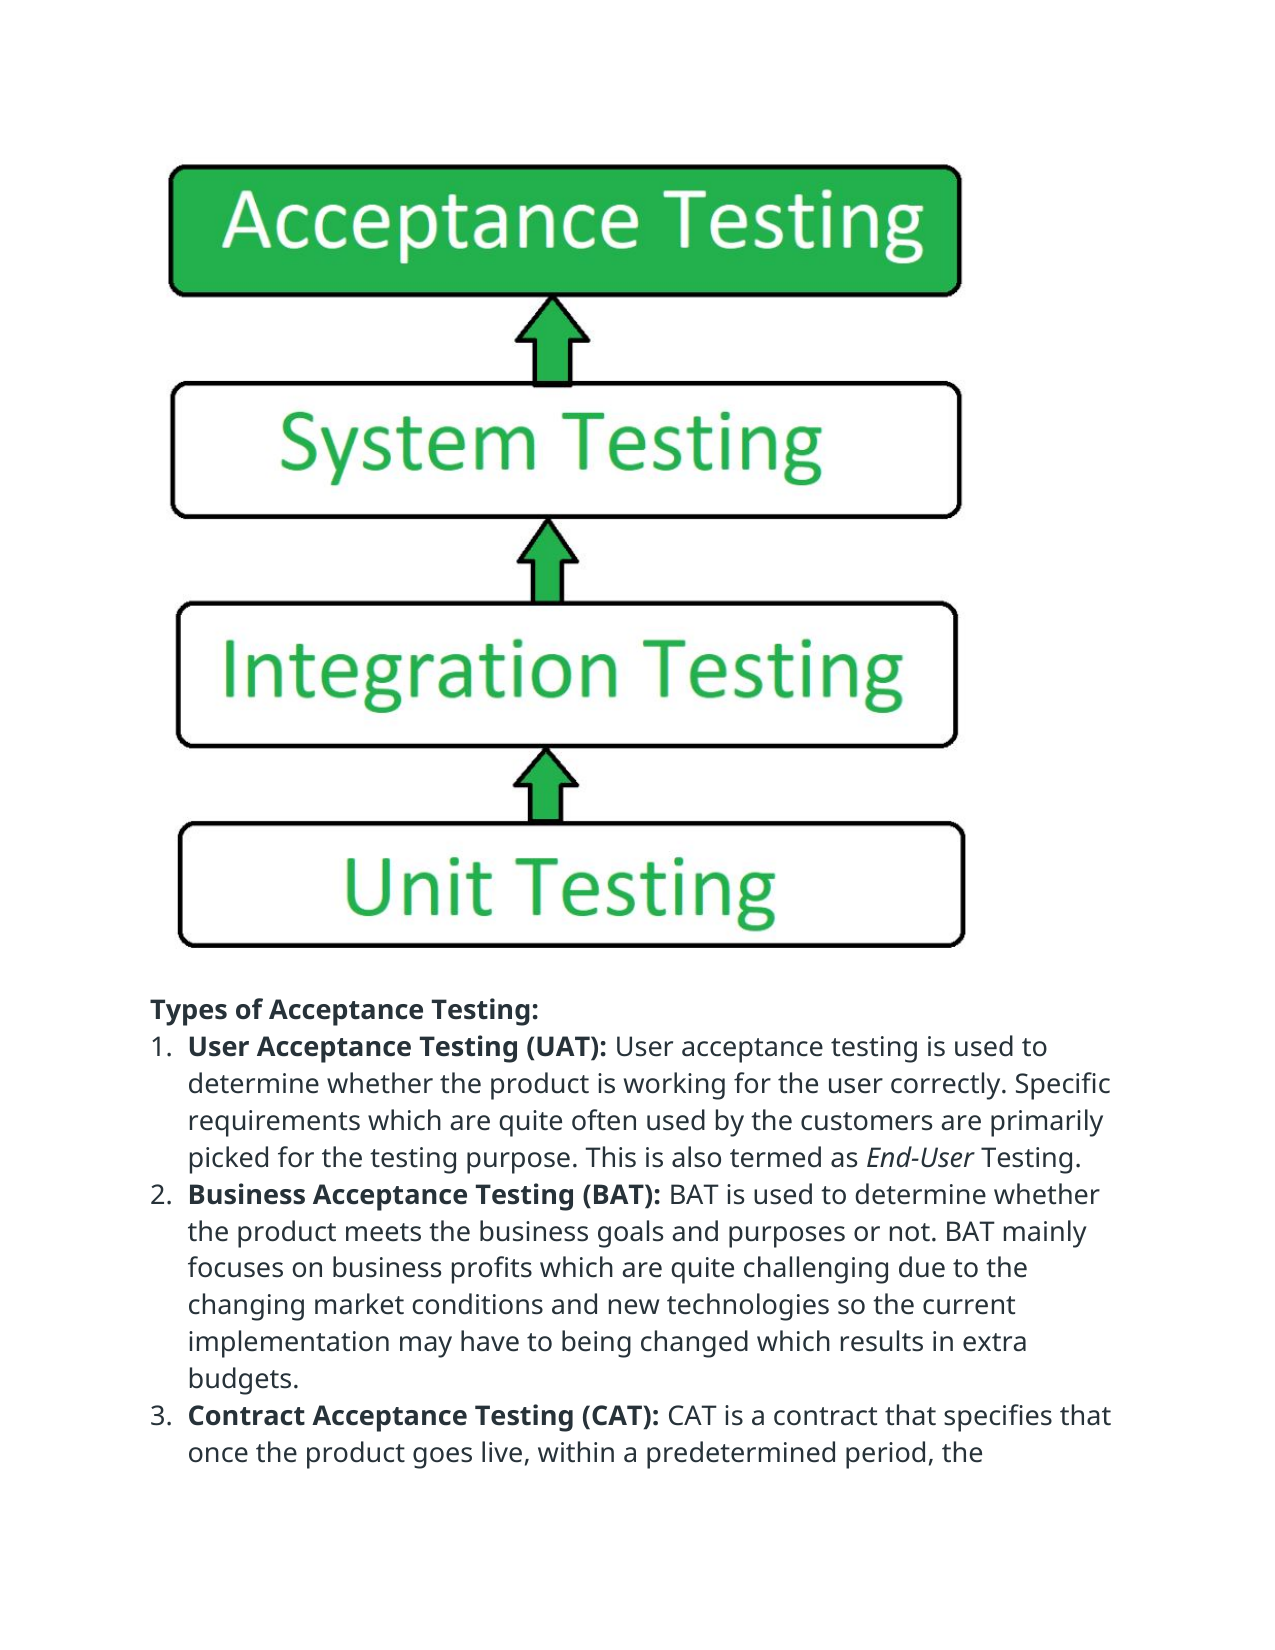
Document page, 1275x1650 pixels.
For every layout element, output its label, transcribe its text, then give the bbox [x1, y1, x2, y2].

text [150, 150, 1125, 1028]
list User Acceptance Testing (UAT): User acceptance testing is used to determine whether the product is working for the user correctly. Specific requirements which are quite often used by the customers are primarily picked for the testing purpose. This is also termed as End-User Testing. [150, 1028, 1125, 1175]
picture [150, 150, 987, 983]
list Business Acceptance Testing (BAT): BAT is used to determine whether the product meets the business goals and purposes or not. BAT mainly focuses on business profits which are quite challenging due to the changing market conditions and new technologies so the current implementation may have to being changed which results in extra budgets. [150, 1175, 1125, 1396]
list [150, 1396, 1125, 1470]
